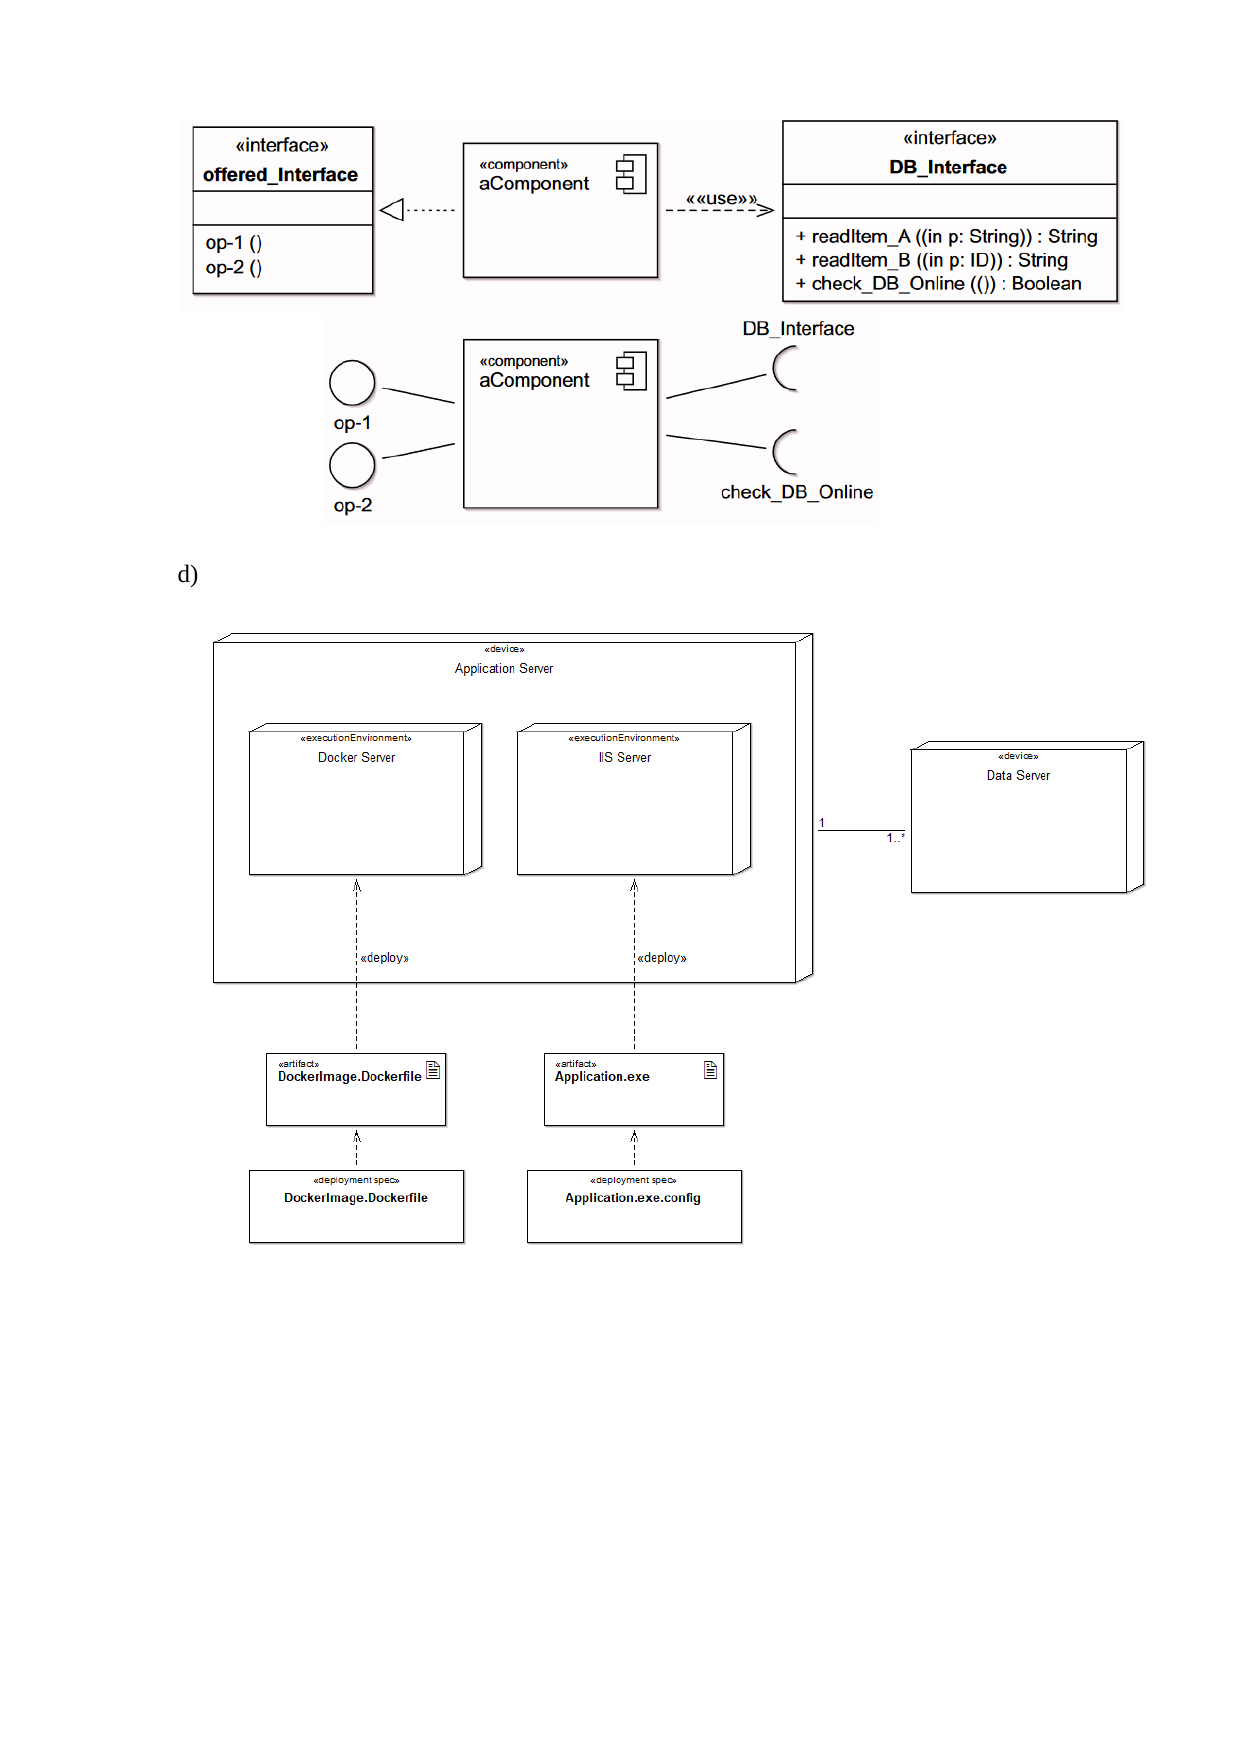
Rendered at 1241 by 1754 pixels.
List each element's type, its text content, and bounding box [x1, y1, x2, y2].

picture [177, 606, 1151, 1249]
picture [177, 118, 1152, 541]
text d) [177, 559, 1152, 588]
